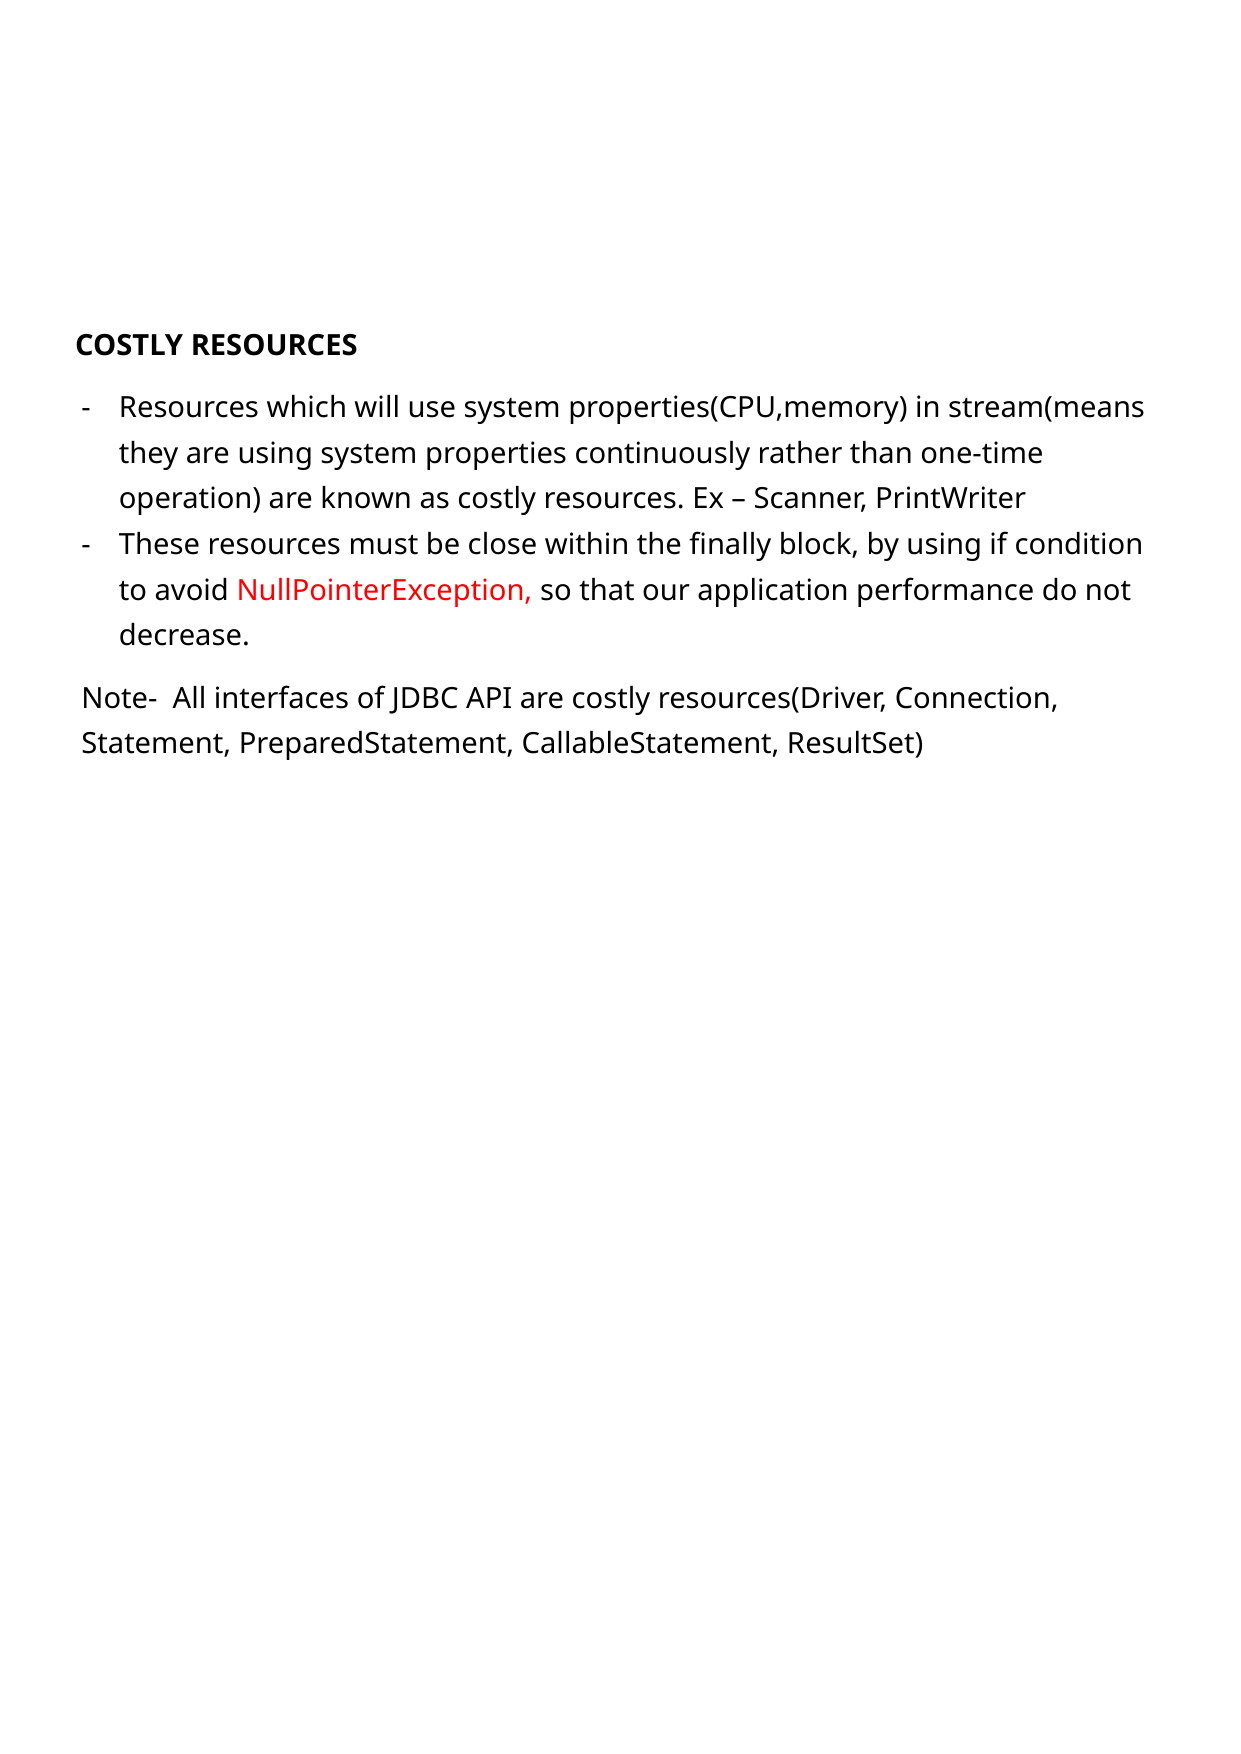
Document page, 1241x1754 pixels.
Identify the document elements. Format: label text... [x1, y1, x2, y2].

text Note- All interfaces of JDBC API are costly resources(Driver, Connection, Statement, PreparedStatement, CallableStatement, ResultSet) [81, 677, 1165, 762]
text COSTLY RESOURCES [75, 324, 1165, 364]
list These resources must be close within the finally block, by using if condition to avoid NullPointerException, so that our application performance do not decrease. [81, 523, 1165, 654]
list Resources which will use system properties(CPU,memory) in stream(means they are using system properties continuously rather than one-time operation) are known as costly resources. Ex – Scanner, PrintWriter [81, 386, 1165, 517]
